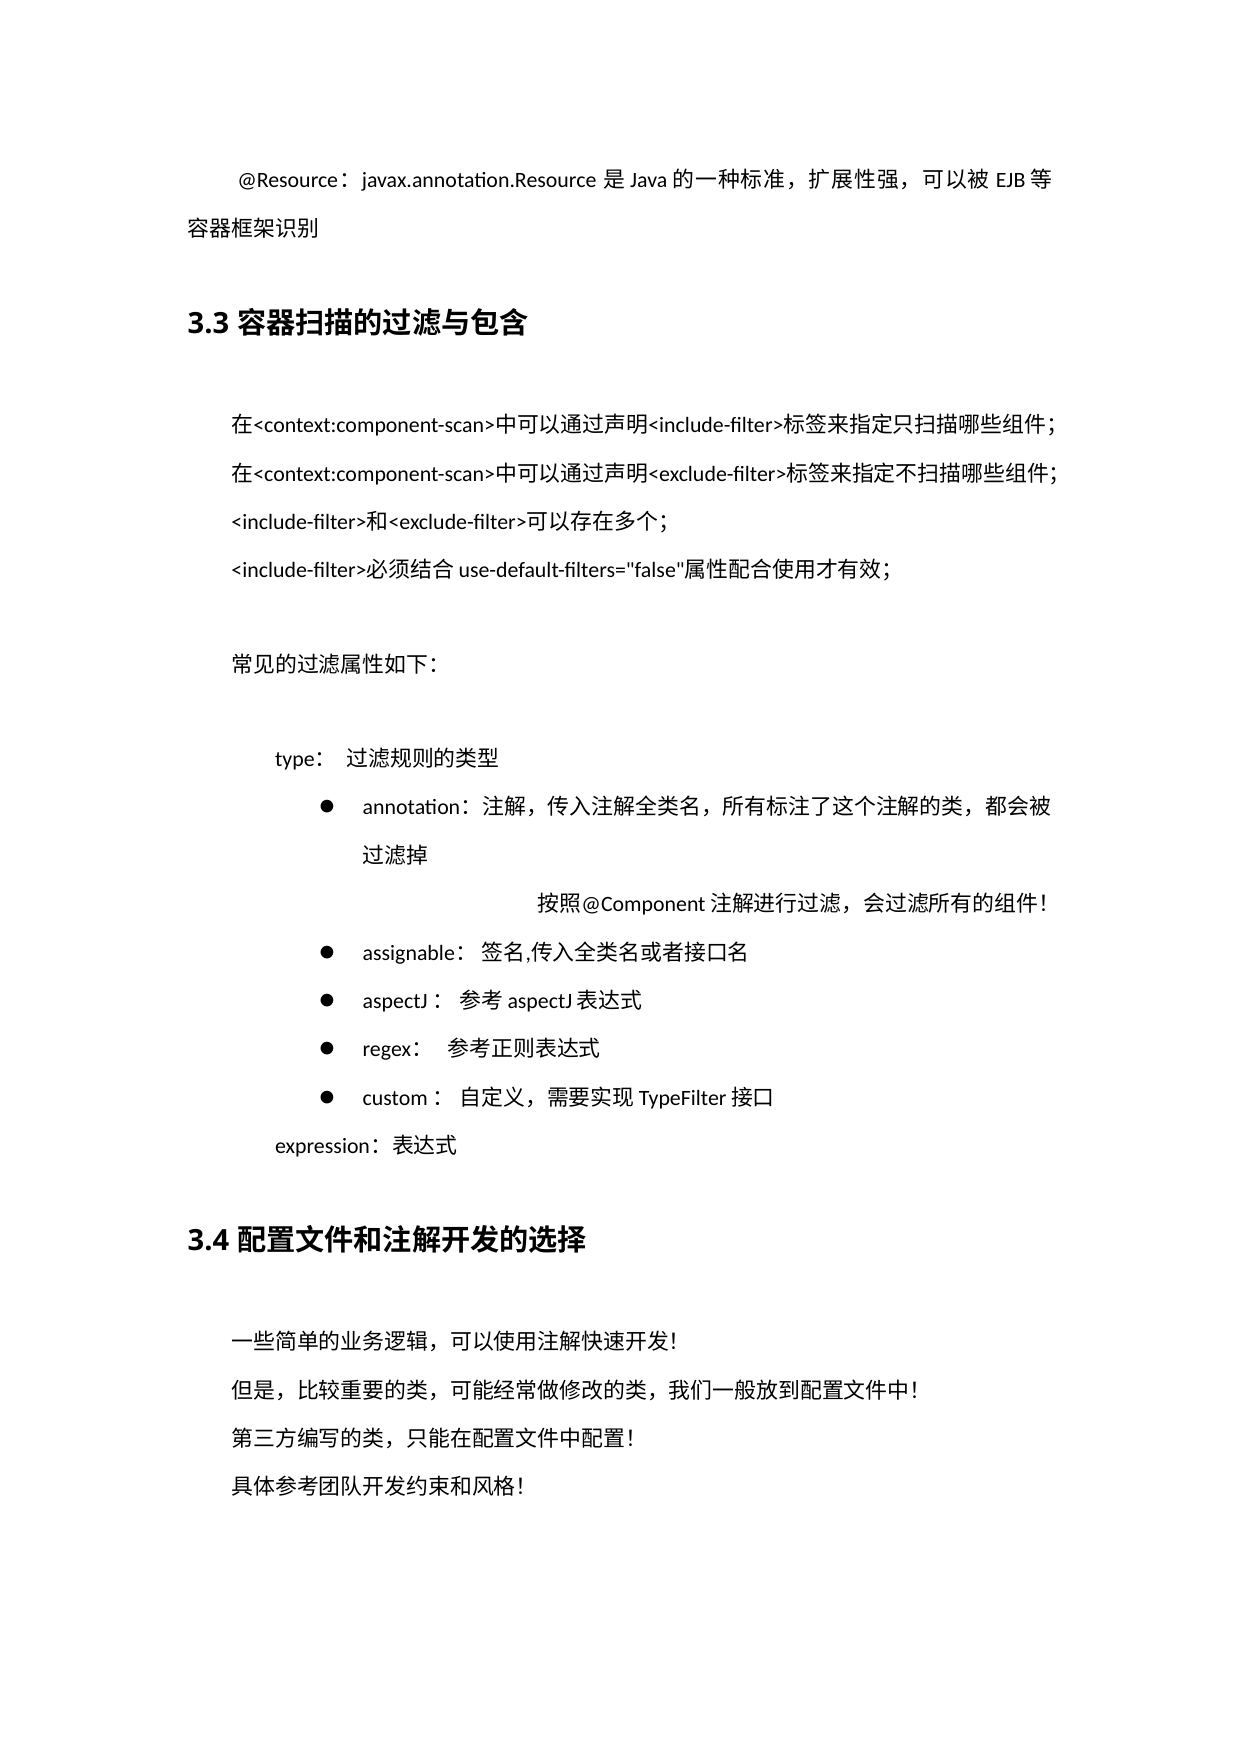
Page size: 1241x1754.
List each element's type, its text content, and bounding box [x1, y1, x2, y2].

list assignable： 签名,传入全类名或者接口名 [319, 934, 1053, 967]
list regex： 参考正则表达式 [319, 1031, 1053, 1063]
text type： 过滤规则的类型 [187, 740, 1053, 773]
list aspectJ ： 参考aspectJ表达式 [319, 982, 1053, 1015]
text 常见的过滤属性如下： [187, 646, 1053, 679]
subtitle 3.3 容器扫描的过滤与包含 [187, 288, 1053, 353]
text 在<context:component-scan>中可以通过声明<include-filter>标签来指定只扫描哪些组件； [187, 407, 1053, 439]
text <include-filter>和<exclude-filter>可以存在多个； [187, 504, 1053, 536]
text 第三方编写的类，只能在配置文件中配置！ [187, 1421, 1053, 1453]
list annotation：注解，传入注解全类名，所有标注了这个注解的类，都会被过滤掉 [319, 789, 1053, 870]
list custom ： 自定义，需要实现TypeFilter接口 [319, 1079, 1053, 1112]
list 按照@Component注解进行过滤，会过滤所有的组件！ [537, 886, 1053, 918]
subtitle 3.4 配置文件和注解开发的选择 [187, 1205, 1053, 1270]
text 具体参考团队开发约束和风格！ [187, 1469, 1053, 1501]
text <include-filter>必须结合use-default-filters="false"属性配合使用才有效； [187, 552, 1053, 584]
text 一些简单的业务逻辑，可以使用注解快速开发！ [187, 1324, 1053, 1356]
text @Resource：javax.annotation.Resource 是Java的一种标准，扩展性强，可以被EJB等容器框架识别 [187, 162, 1053, 243]
text expression：表达式 [187, 1127, 1053, 1160]
text 在<context:component-scan>中可以通过声明<exclude-filter>标签来指定不扫描哪些组件； [187, 455, 1053, 488]
text 但是，比较重要的类，可能经常做修改的类，我们一般放到配置文件中！ [187, 1372, 1053, 1405]
